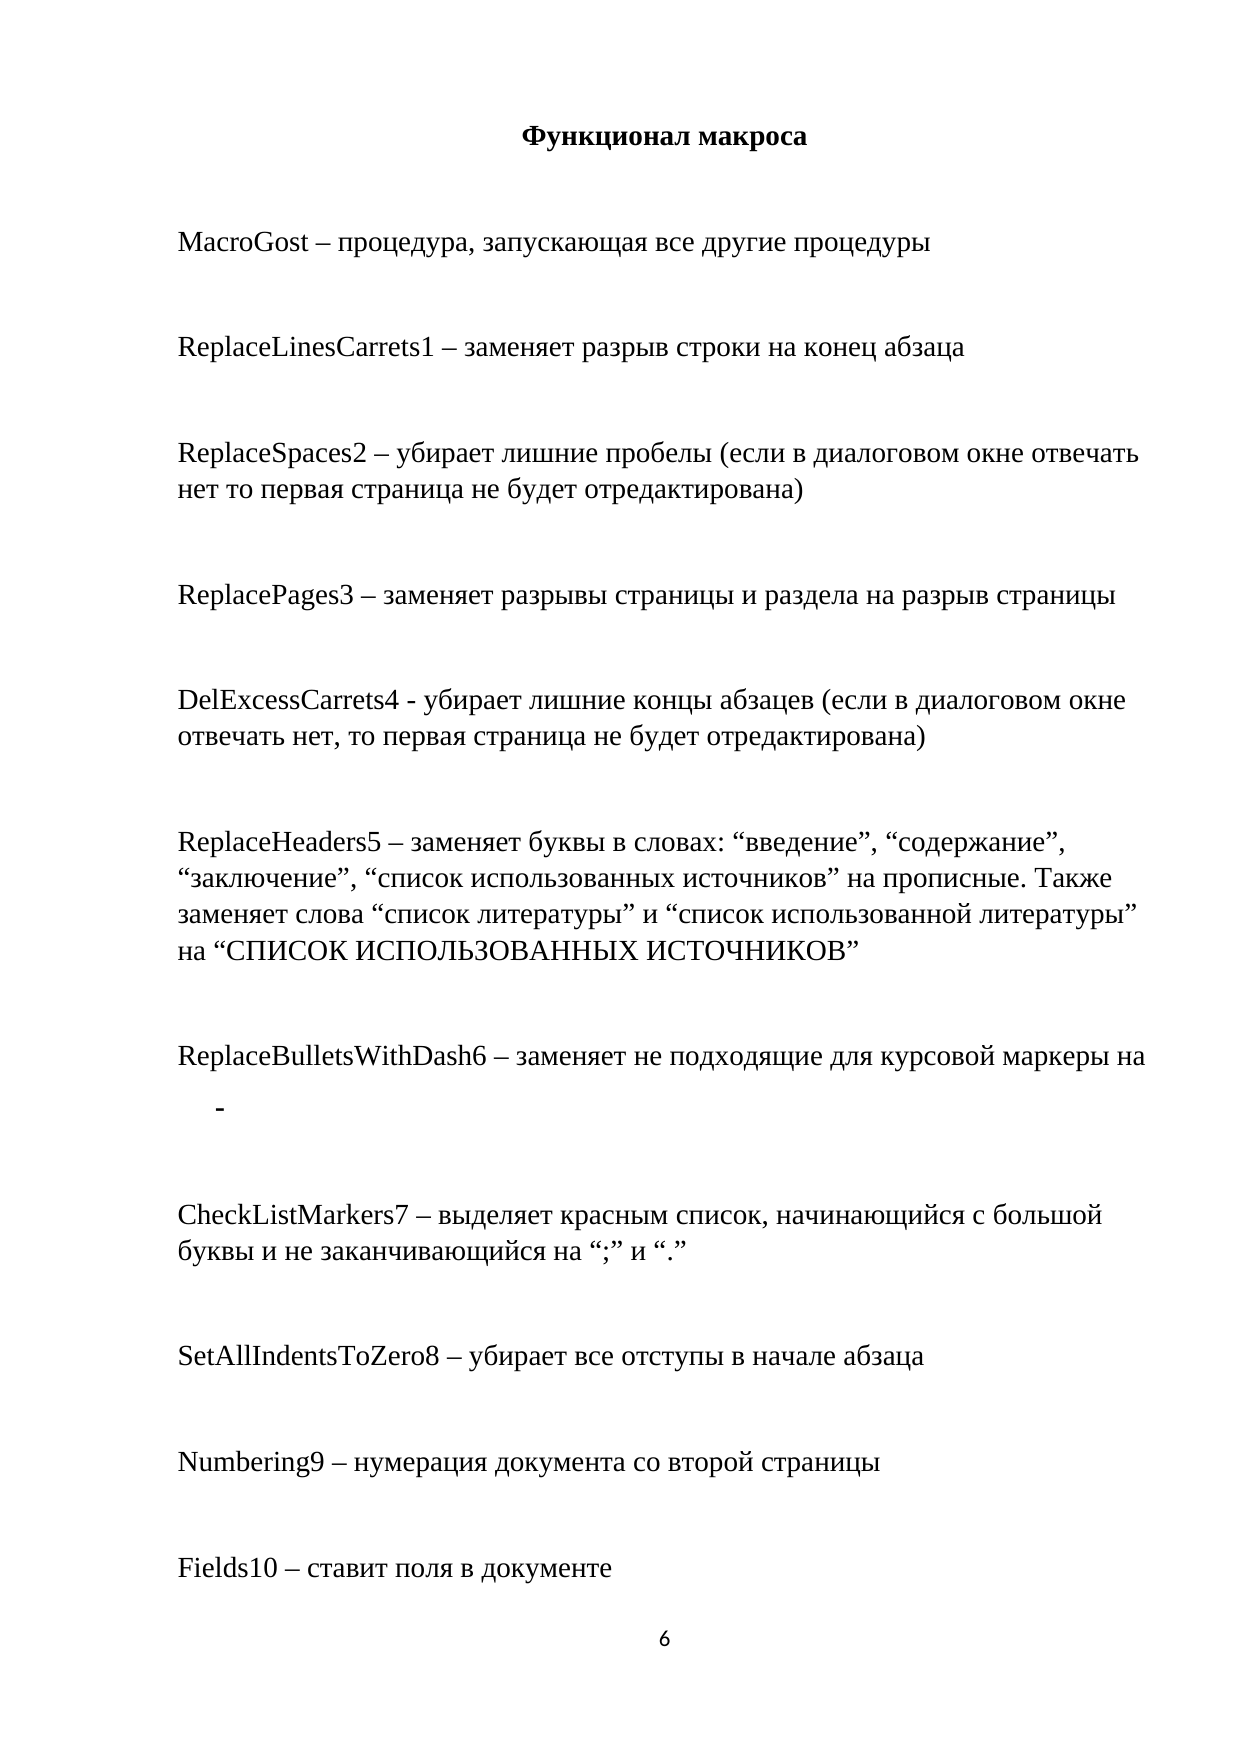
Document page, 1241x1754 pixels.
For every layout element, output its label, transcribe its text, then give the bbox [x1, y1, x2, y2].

text ReplaceHeaders5 – заменяет буквы в словах: “введение”, “содержание”, “заключение”, “список использованных источников” на прописные. Также заменяет слова “список литературы” и “список использованной литературы” на “СПИСОК ИСПОЛЬЗОВАННЫХ ИСТОЧНИКОВ” [177, 824, 1152, 966]
text MacroGost – процедура, запускающая все другие процедуры [177, 224, 1152, 257]
text CheckListMarkers7 – выделяет красным список, начинающийся с большой буквы и не заканчивающийся на “;” и “.” [177, 1197, 1152, 1266]
text Fields10 – ставит поля в документе [177, 1550, 1152, 1583]
text ReplaceLinesCarrets1 – заменяет разрыв строки на конец абзаца [177, 329, 1152, 363]
text Numbering9 – нумерация документа со второй страницы [177, 1444, 1152, 1478]
text ReplacePages3 – заменяет разрывы страницы и раздела на разрыв страницы [177, 577, 1152, 610]
text ReplaceBulletsWithDash6 – заменяет не подходящие для курсовой маркеры на [177, 1038, 1152, 1072]
text Функционал макроса [177, 118, 1152, 152]
text ReplaceSpaces2 – убирает лишние пробелы (если в диалоговом окне отвечать нет то первая страница не будет отредактирована) [177, 435, 1152, 505]
text DelExcessCarrets4 - убирает лишние концы абзацев (если в диалоговом окне отвечать нет, то первая страница не будет отредактирована) [177, 682, 1152, 752]
text SetAllIndentsToZero8 – убирает все отступы в начале абзаца [177, 1338, 1152, 1372]
